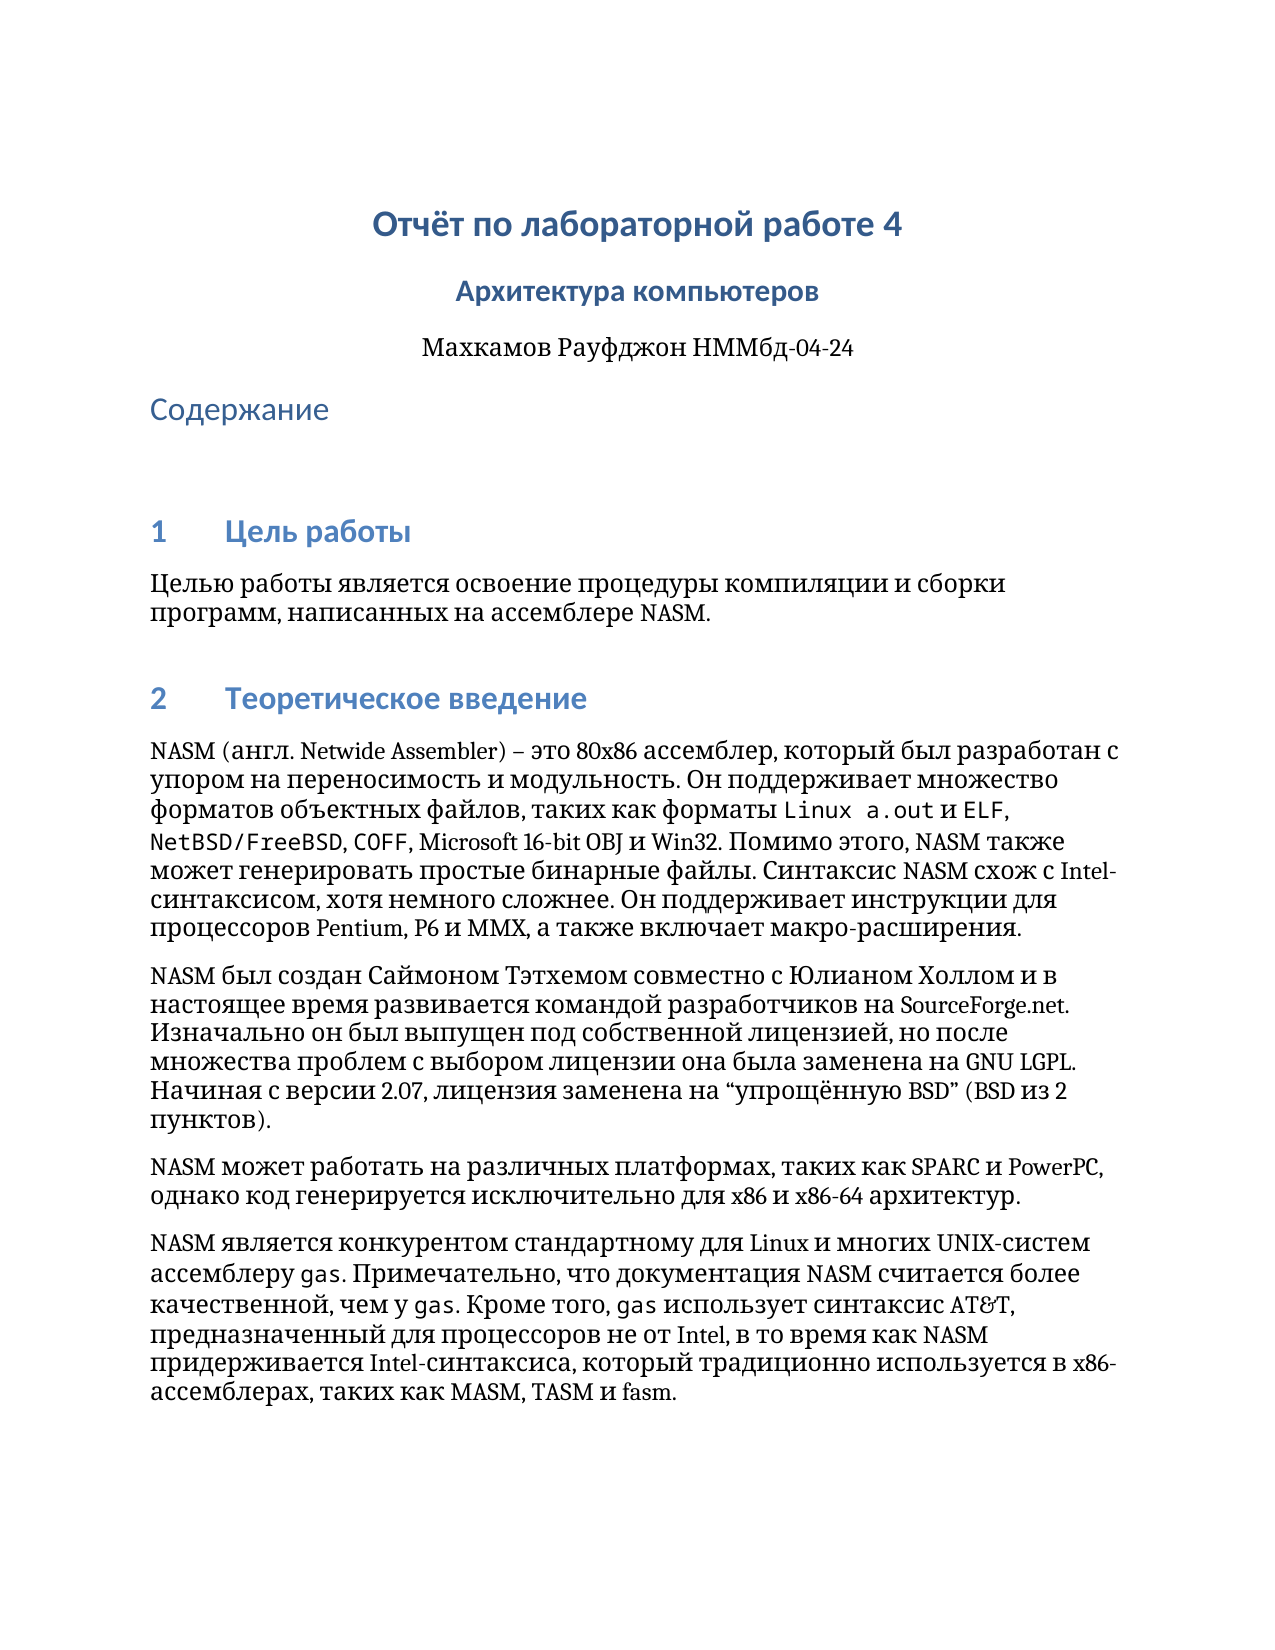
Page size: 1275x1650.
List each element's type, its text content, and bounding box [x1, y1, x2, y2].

text NASM был создан Саймоном Тэтхемом совместно с Юлианом Холлом и в настоящее время развивается командой разработчиков на SourceForge.net. Изначально он был выпущен под собственной лицензией, но после множества проблем с выбором лицензии она была заменена на GNU LGPL. Начиная с версии 2.07, лицензия заменена на “упрощённую BSD” (BSD из 2 пунктов). [150, 962, 1125, 1134]
text NASM может работать на различных платформах, таких как SPARC и PowerPC, однако код генерируется исключительно для x86 и x86-64 архитектур. [150, 1153, 1125, 1211]
text Целью работы является освоение процедуры компиляции и сборки программ, написанных на ассемблере NASM. [150, 570, 1125, 627]
subtitle 1 Цель работы [150, 510, 1125, 551]
subtitle 2 Теоретическое введение [150, 677, 1125, 718]
text Махкамов Рауфджон НММбд-04-24 [150, 334, 1125, 363]
title Отчёт по лабораторной работе 4 [150, 200, 1125, 246]
subtitle Архитектура компьютеров [150, 271, 1125, 309]
text NASM является конкурентом стандартному для Linux и многих UNIX-систем ассемблеру gas. Примечательно, что документация NASM считается более качественной, чем у gas. Кроме того, gas использует синтаксис AT&T, предназначенный для процессоров не от Intel, в то время как NASM придерживается Intel-синтаксиса, который традиционно используется в x86-ассемблерах, таких как MASM, TASM и fasm. [150, 1229, 1125, 1407]
text NASM (англ. Netwide Assembler) – это 80x86 ассемблер, который был разработан с упором на переносимость и модульность. Он поддерживает множество форматов объектных файлов, таких как форматы Linux a.out и ELF, NetBSD/FreeBSD, COFF, Microsoft 16-bit OBJ и Win32. Помимо этого, NASM также может генерировать простые бинарные файлы. Синтаксис NASM схож с Intel-синтаксисом, хотя немного сложнее. Он поддерживает инструкции для процессоров Pentium, P6 и MMX, а также включает макро-расширения. [150, 737, 1125, 943]
